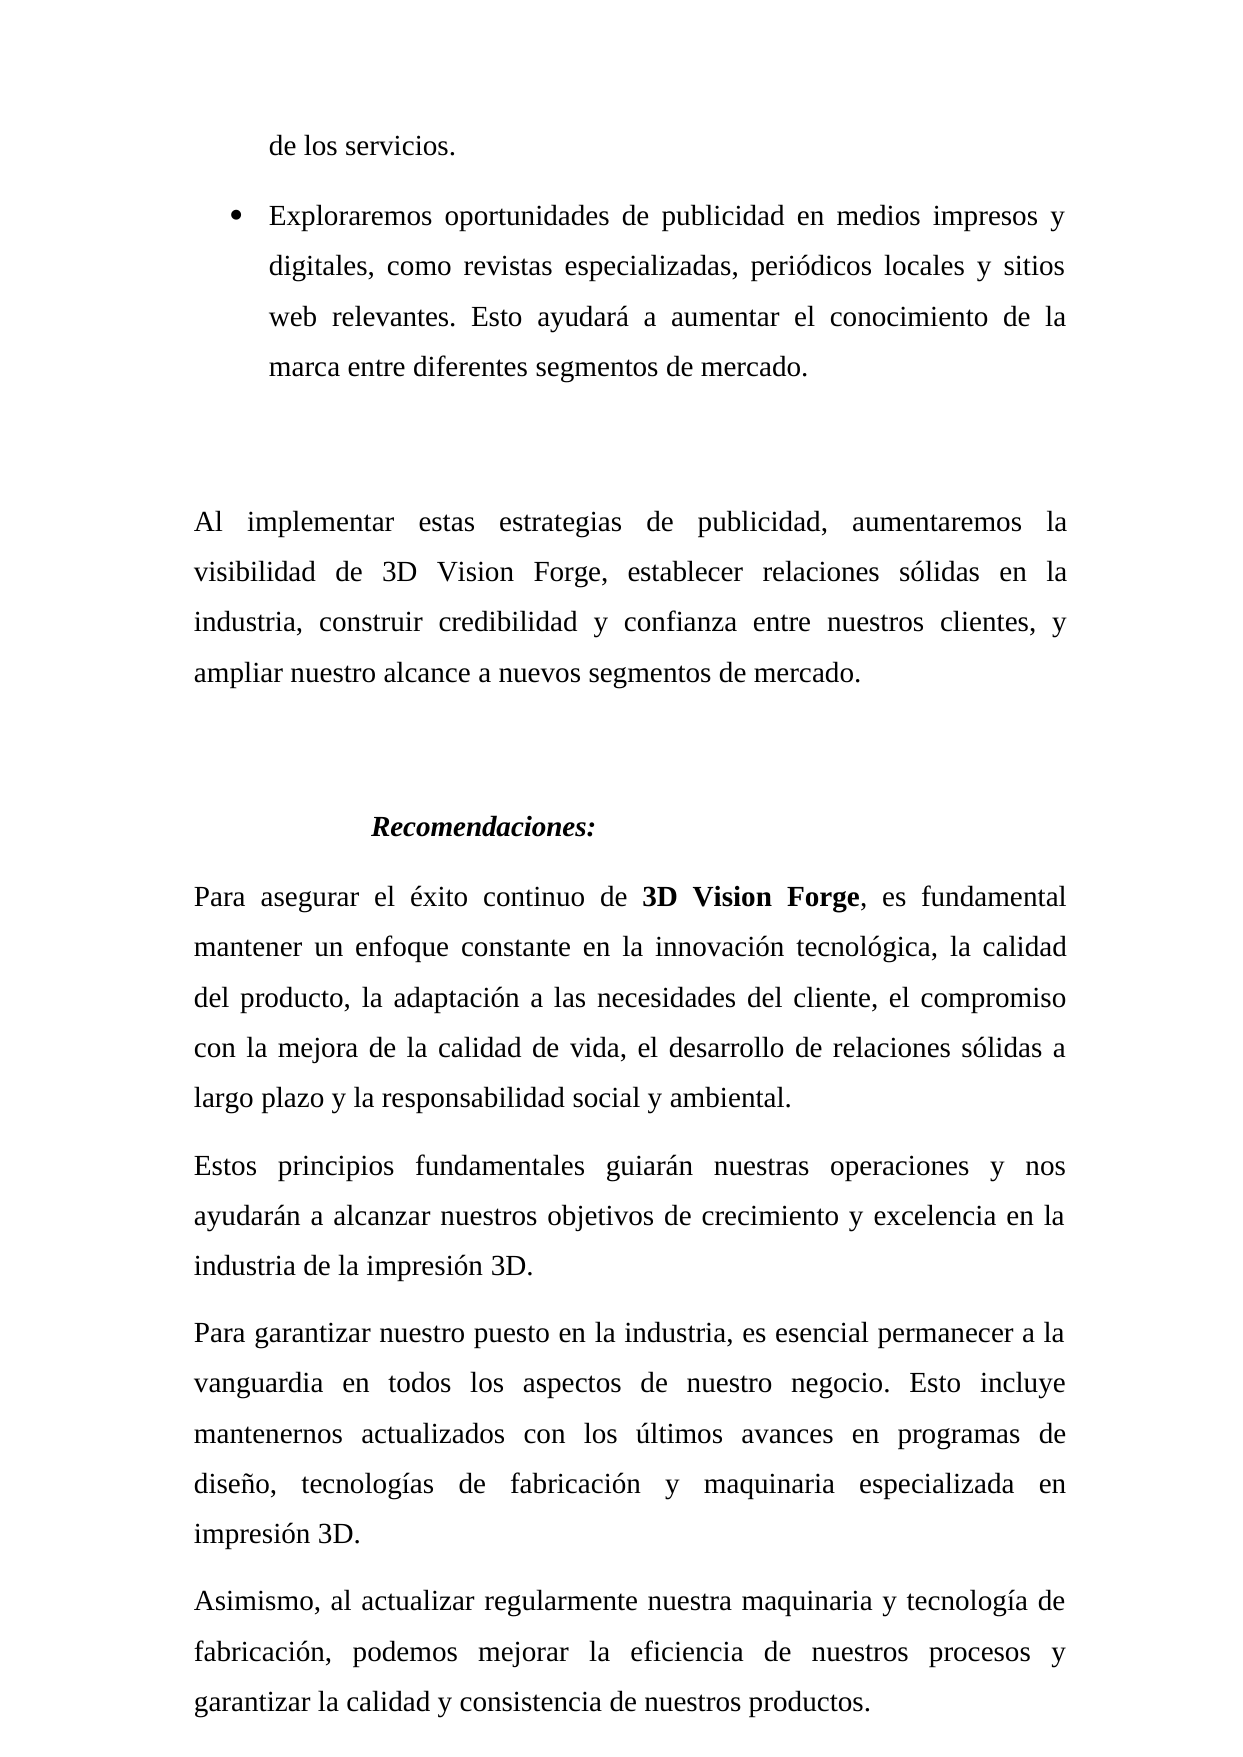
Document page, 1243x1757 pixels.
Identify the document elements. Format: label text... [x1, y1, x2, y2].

text Estos principios fundamentales guiarán nuestras operaciones y nos ayudarán a alcanzar nuestros objetivos de crecimiento y excelencia en la industria de la impresión 3D. [194, 1148, 1066, 1282]
subtitle Recomendaciones: [296, 809, 1243, 843]
text Asimismo, al actualizar regularmente nuestra maquinaria y tecnología de fabricación, podemos mejorar la eficiencia de nuestros procesos y garantizar la calidad y consistencia de nuestros productos. [194, 1583, 1066, 1718]
text de los servicios. [269, 128, 1243, 162]
text Para garantizar nuestro puesto en la industria, es esencial permanecer a la vanguardia en todos los aspectos de nuestro negocio. Esto incluye mantenernos actualizados con los últimos avances en programas de diseño, tecnologías de fabricación y maquinaria especializada en impresión 3D. [194, 1315, 1066, 1550]
text Para asegurar el éxito continuo de 3D Vision Forge, es fundamental mantener un enfoque constante en la innovación tecnológica, la calidad del producto, la adaptación a las necesidades del cliente, el compromiso con la mejora de la calidad de vida, el desarrollo de relaciones sólidas a largo plazo y la responsabilidad social y ambiental. [194, 879, 1067, 1114]
text Al implementar estas estrategias de publicidad, aumentaremos la visibilidad de 3D Vision Forge, establecer relaciones sólidas en la industria, construir credibilidad y confianza entre nuestros clientes, y ampliar nuestro alcance a nuevos segmentos de mercado. [194, 504, 1067, 688]
list Exploraremos oportunidades de publicidad en medios impresos y digitales, como revistas especializadas, periódicos locales y sitios web relevantes. Esto ayudará a aumentar el conocimiento de la marca entre diferentes segmentos de mercado. [231, 198, 1066, 382]
